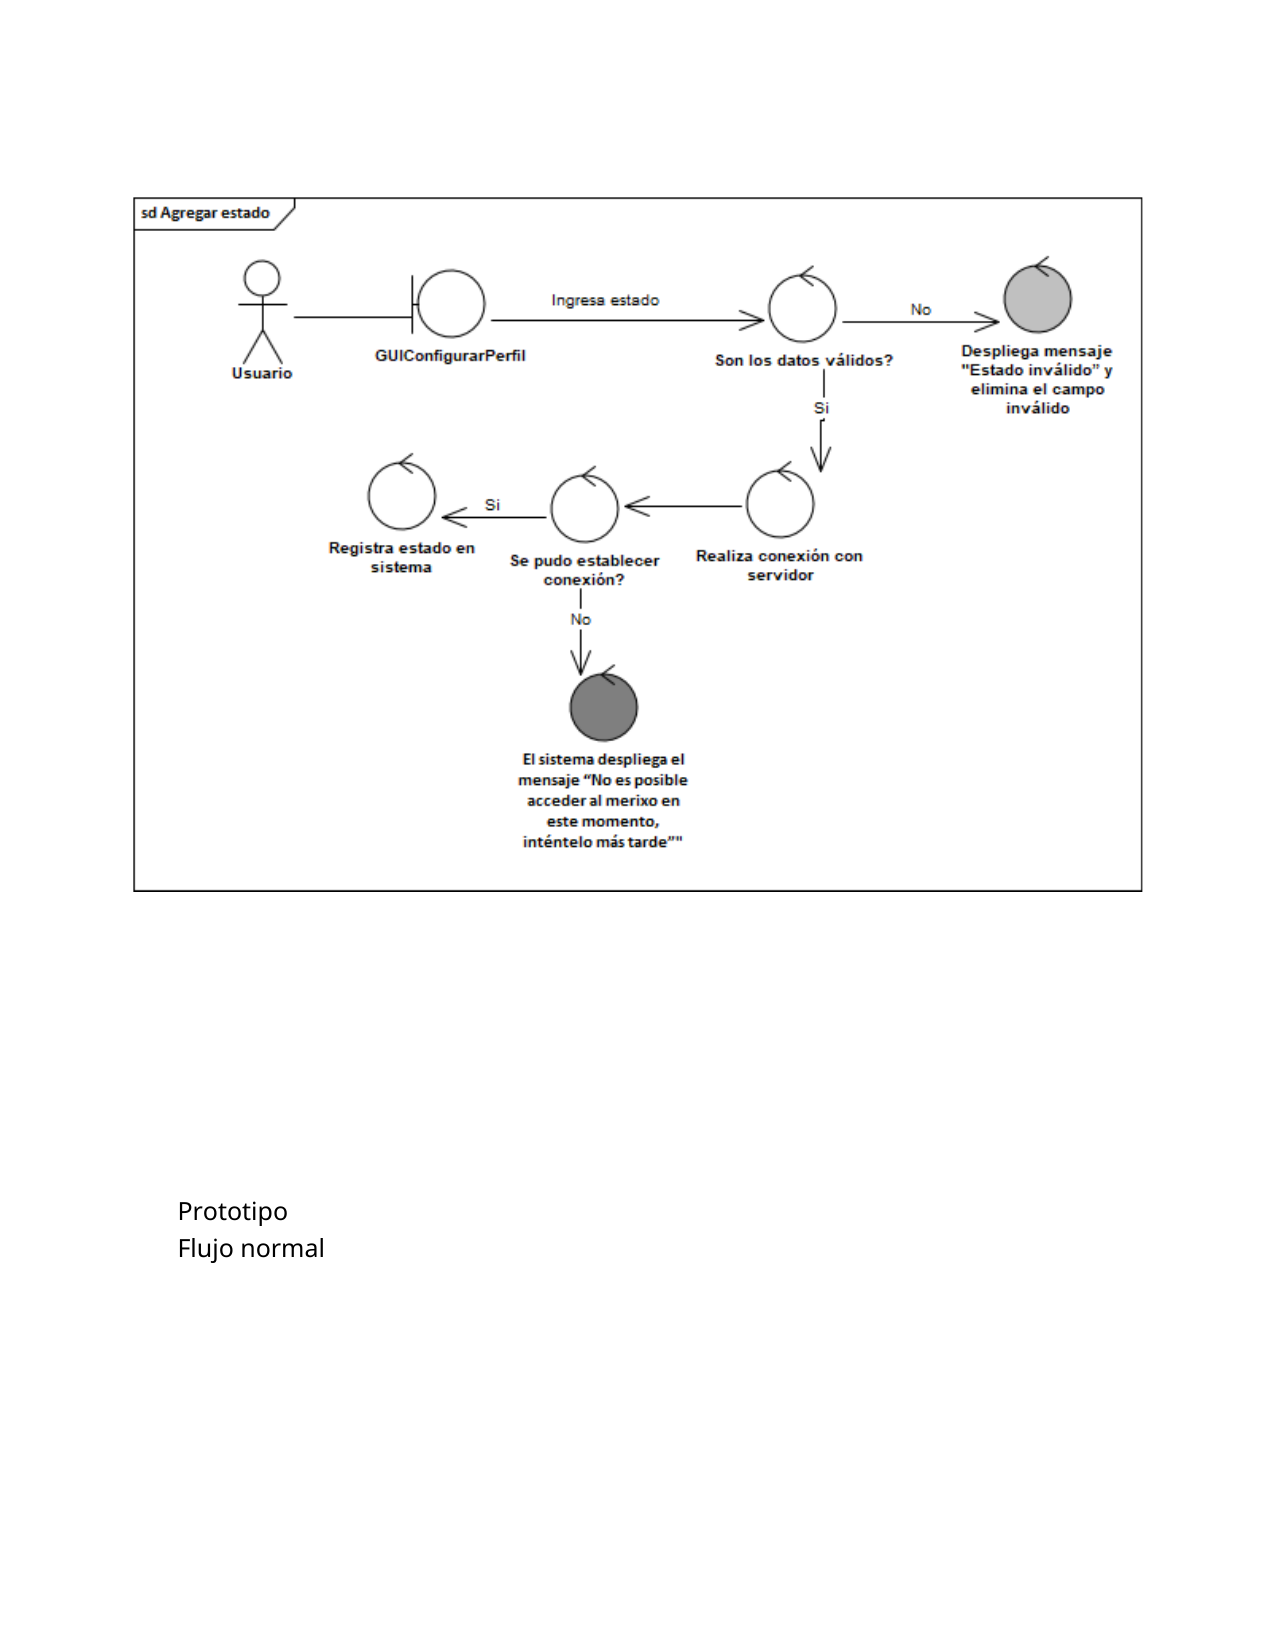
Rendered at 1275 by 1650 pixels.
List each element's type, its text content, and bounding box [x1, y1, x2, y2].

picture [132, 196, 1143, 892]
text Flujo normal [177, 1231, 1098, 1265]
subtitle Prototipo [177, 1194, 1098, 1228]
